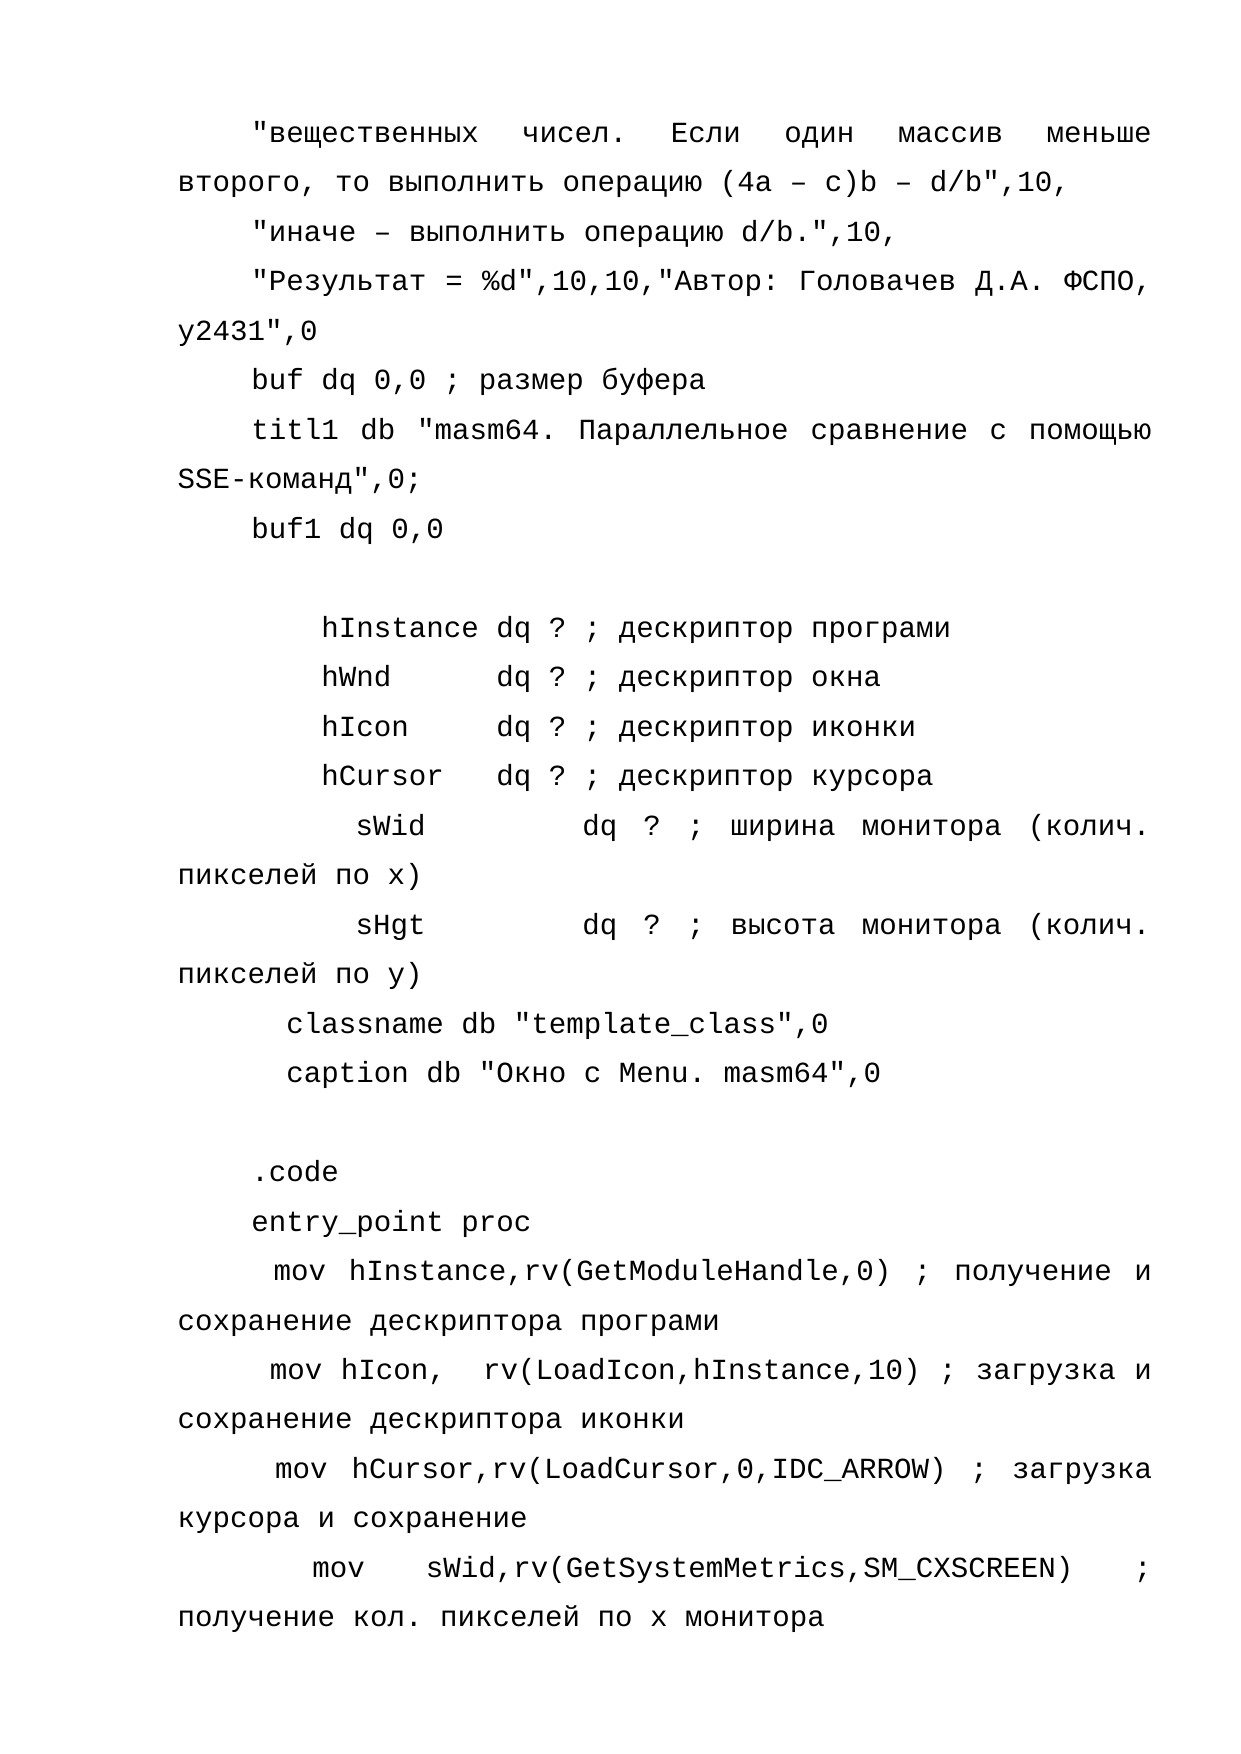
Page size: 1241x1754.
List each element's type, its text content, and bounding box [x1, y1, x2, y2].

text buf dq 0,0 ; размер буфера [177, 366, 1152, 398]
text buf1 dq 0,0 [177, 514, 1152, 547]
text .code [177, 1157, 1152, 1190]
text "вещественных чисел. Если один массив меньше второго, то выполнить операцию (4a – c)b – d/b",10, [177, 118, 1152, 201]
text mov hCursor,rv(LoadCursor,0,IDC_ARROW) ; загрузка курсора и сохранение [177, 1454, 1152, 1537]
text classname db "template_class",0 [177, 1009, 1152, 1042]
text mov sWid,rv(GetSystemMetrics,SM_CXSCREEN) ; получение кол. пикселей по х монитора [177, 1553, 1152, 1636]
text hCursor dq ? ; дескриптор курсора [177, 761, 1152, 794]
text hWnd dq ? ; дескриптор окна [177, 662, 1152, 695]
text titl1 db "masm64. Параллельное сравнение с помощью SSE-команд",0; [177, 415, 1152, 497]
text mov hIcon, rv(LoadIcon,hInstance,10) ; загрузка и сохранение дескрипторa иконки [177, 1355, 1152, 1438]
text hIcon dq ? ; дескриптор иконки [177, 712, 1152, 745]
text entry_point proc [177, 1207, 1152, 1240]
text hInstance dq ? ; дескриптор програми [177, 613, 1152, 646]
text caption db "Окно с Menu. masm64",0 [177, 1058, 1152, 1091]
text "иначе – выполнить операцию d/b.",10, [177, 217, 1152, 250]
text sHgt dq ? ; высота монитора (колич. пикселей по y) [177, 910, 1152, 992]
text mov hInstance,rv(GetModuleHandle,0) ; получение и сохранение дескрипторa програми [177, 1256, 1152, 1339]
text "Результат = %d",10,10,"Автор: Головачев Д.А. ФСПО, y2431",0 [177, 267, 1152, 349]
text sWid dq ? ; ширина монитора (колич. пикселей по x) [177, 811, 1152, 893]
